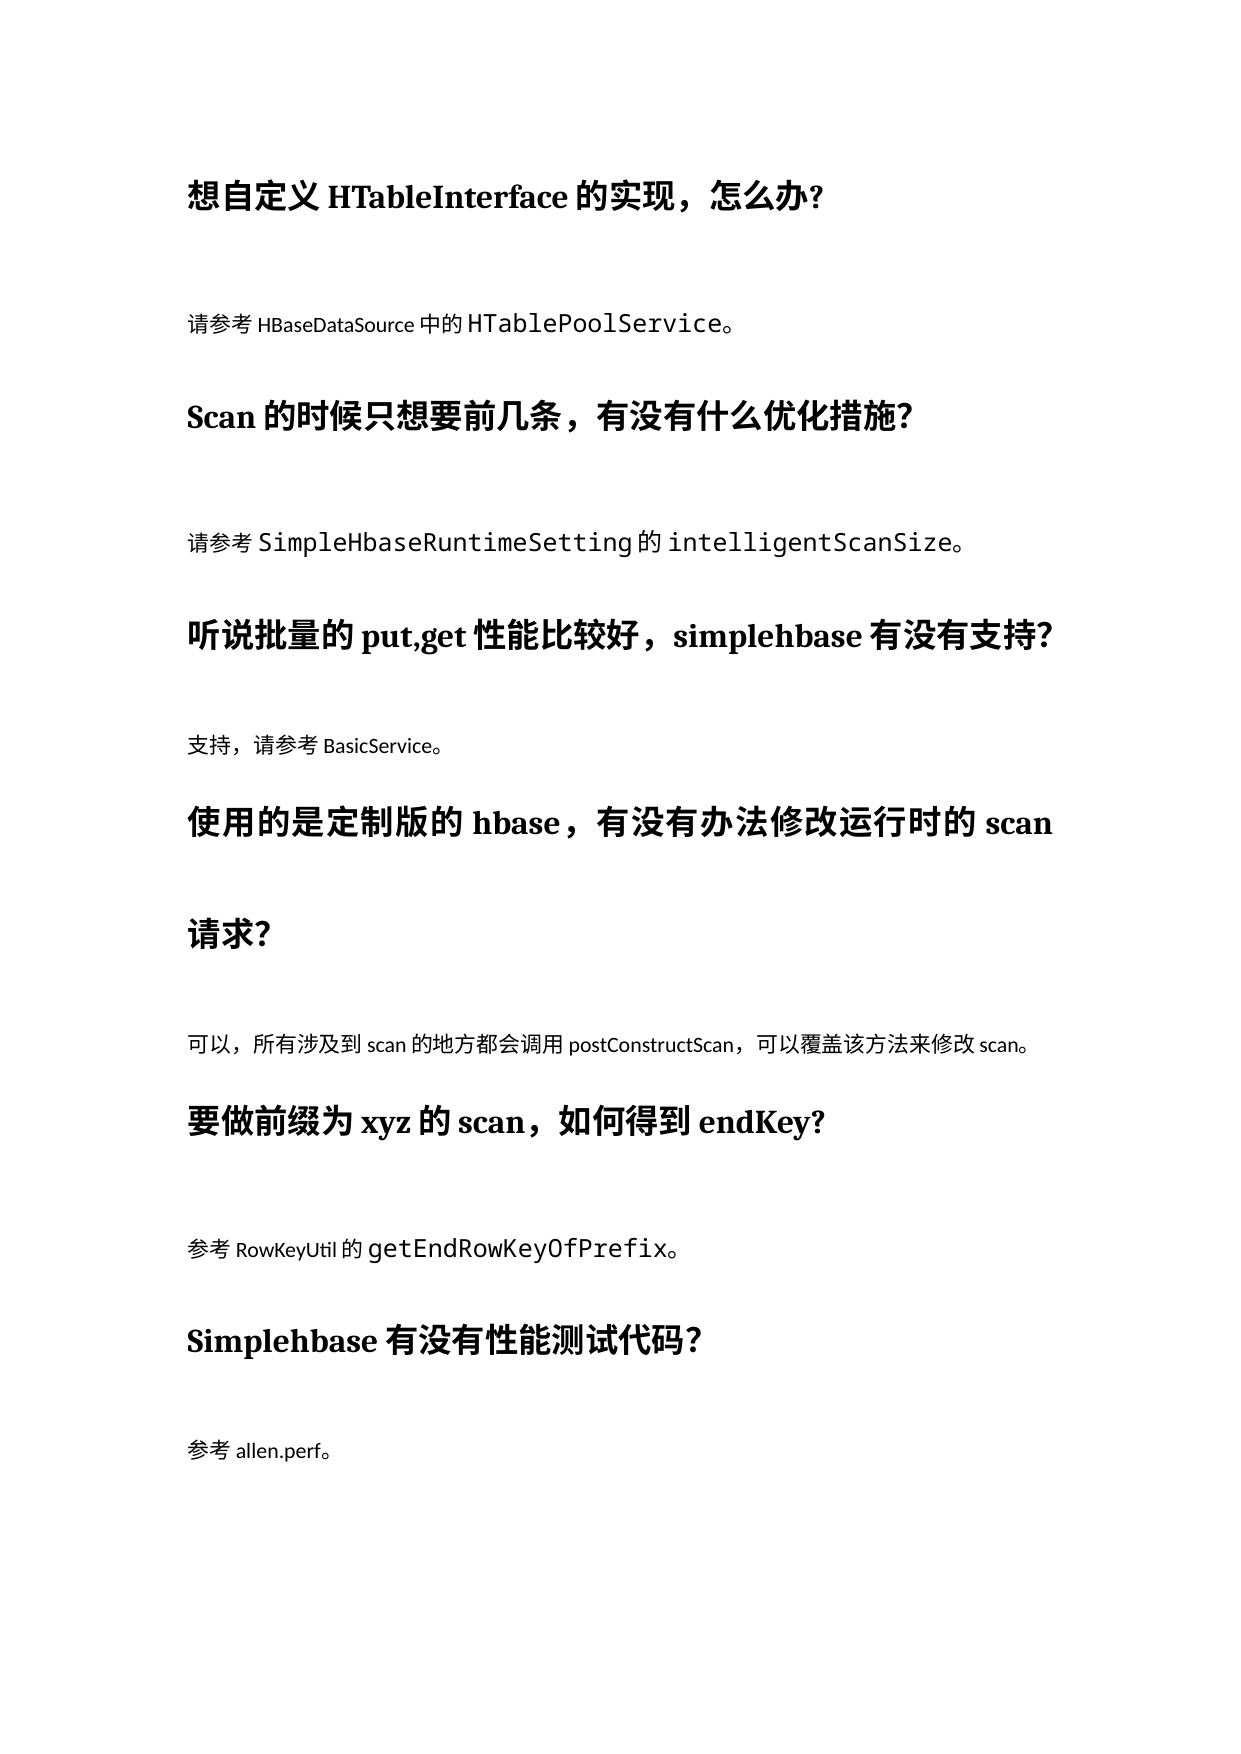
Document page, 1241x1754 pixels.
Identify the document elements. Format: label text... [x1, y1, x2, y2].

subtitle Scan的时候只想要前几条，有没有什么优化措施？ [187, 381, 1053, 446]
subtitle Simplehbase有没有性能测试代码？ [187, 1306, 1053, 1371]
text 参考RowKeyUtil的getEndRowKeyOfPrefix。 [187, 1214, 1053, 1279]
text 可以，所有涉及到scan的地方都会调用postConstructScan，可以覆盖该方法来修改scan。 [187, 1027, 1053, 1059]
text 支持，请参考BasicService。 [187, 728, 1053, 760]
subtitle 听说批量的put,get性能比较好，simplehbase有没有支持？ [187, 601, 1053, 666]
subtitle 要做前缀为xyz的scan，如何得到endKey? [187, 1086, 1053, 1151]
subtitle 使用的是定制版的hbase，有没有办法修改运行时的scan请求？ [187, 787, 1053, 965]
subtitle 想自定义HTableInterface的实现，怎么办? [187, 162, 1053, 227]
text 请参考SimpleHbaseRuntimeSetting的intelligentScanSize。 [187, 508, 1053, 573]
text 参考allen.perf。 [187, 1433, 1053, 1465]
text 请参考HBaseDataSource中的HTablePoolService。 [187, 289, 1053, 354]
